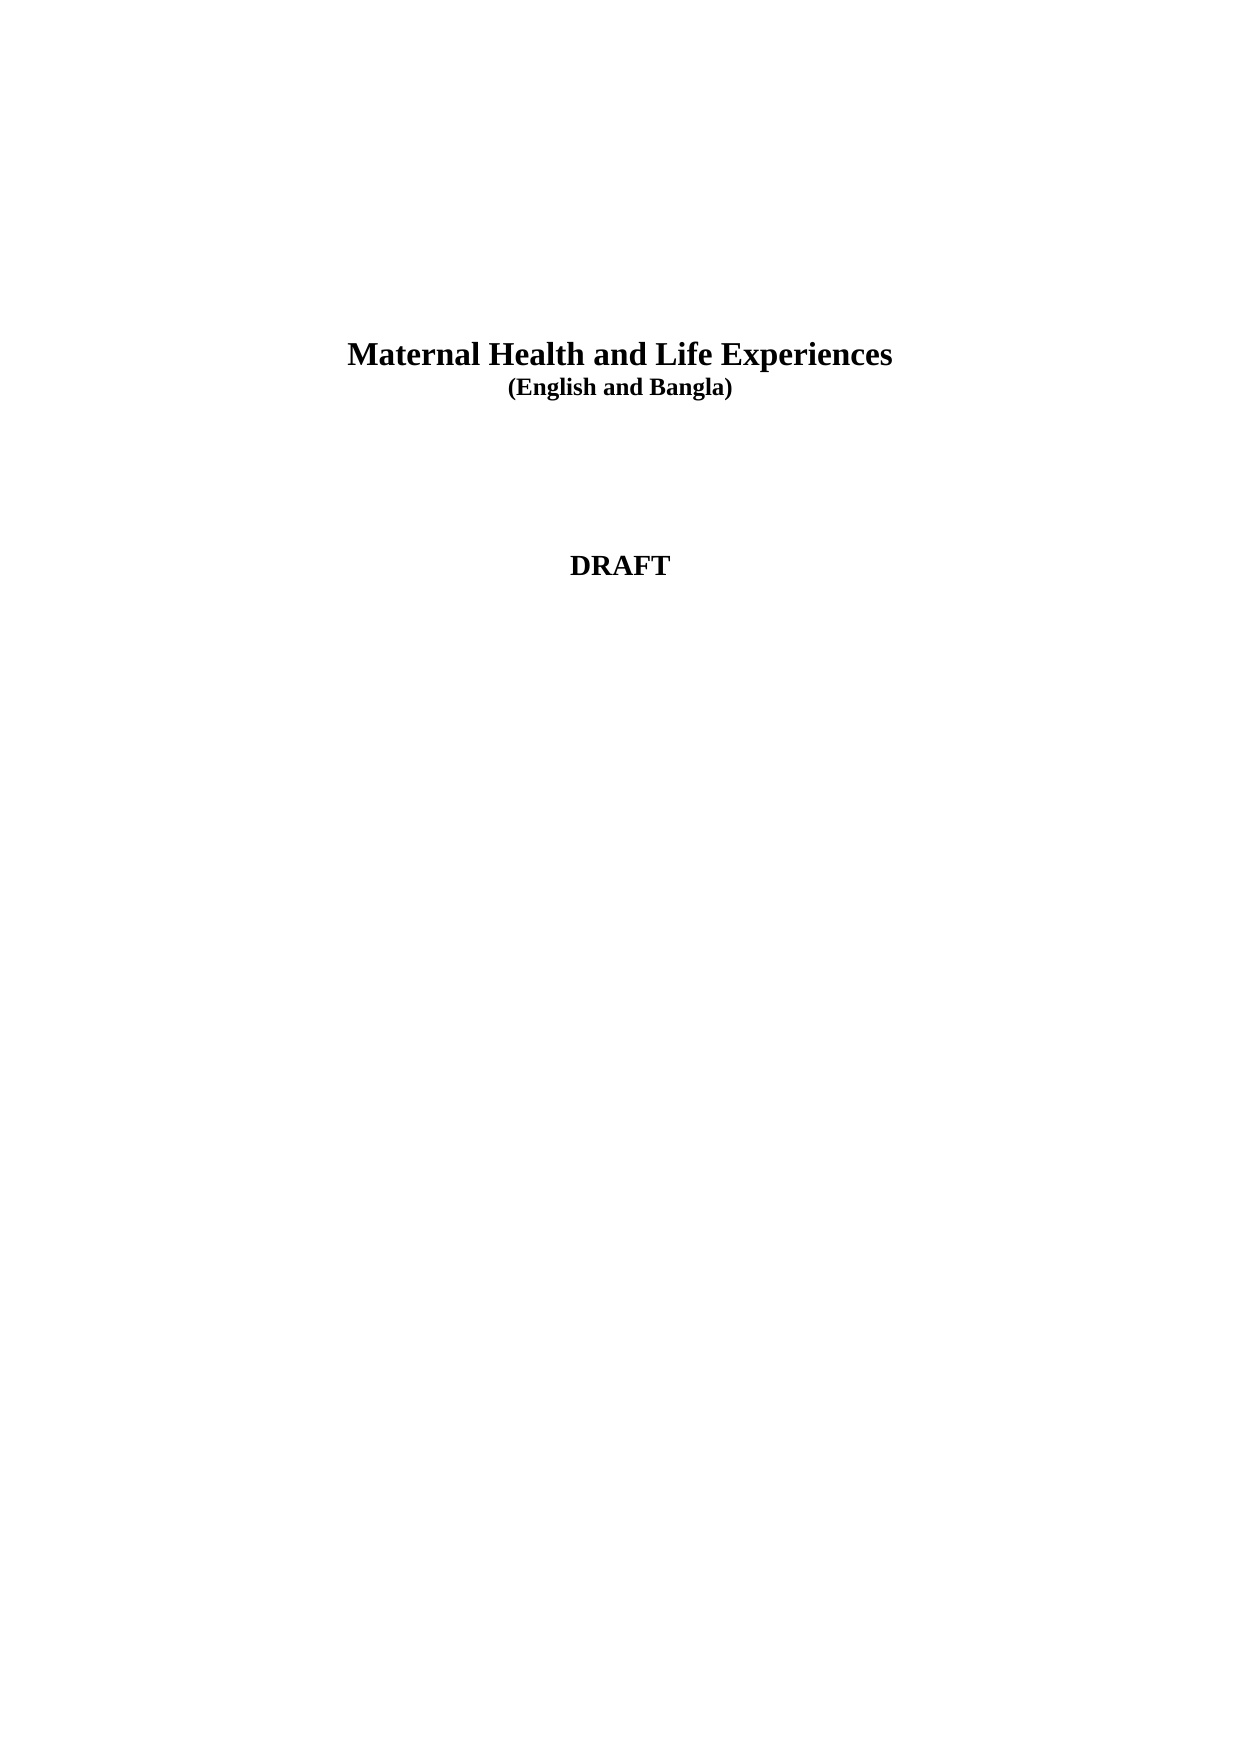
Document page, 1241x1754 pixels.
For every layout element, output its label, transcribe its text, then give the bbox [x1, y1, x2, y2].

text (English and Bangla) [75, 372, 1165, 401]
text DRAFT [75, 548, 1165, 582]
subtitle Maternal Health and Life Experiences [75, 334, 1165, 372]
